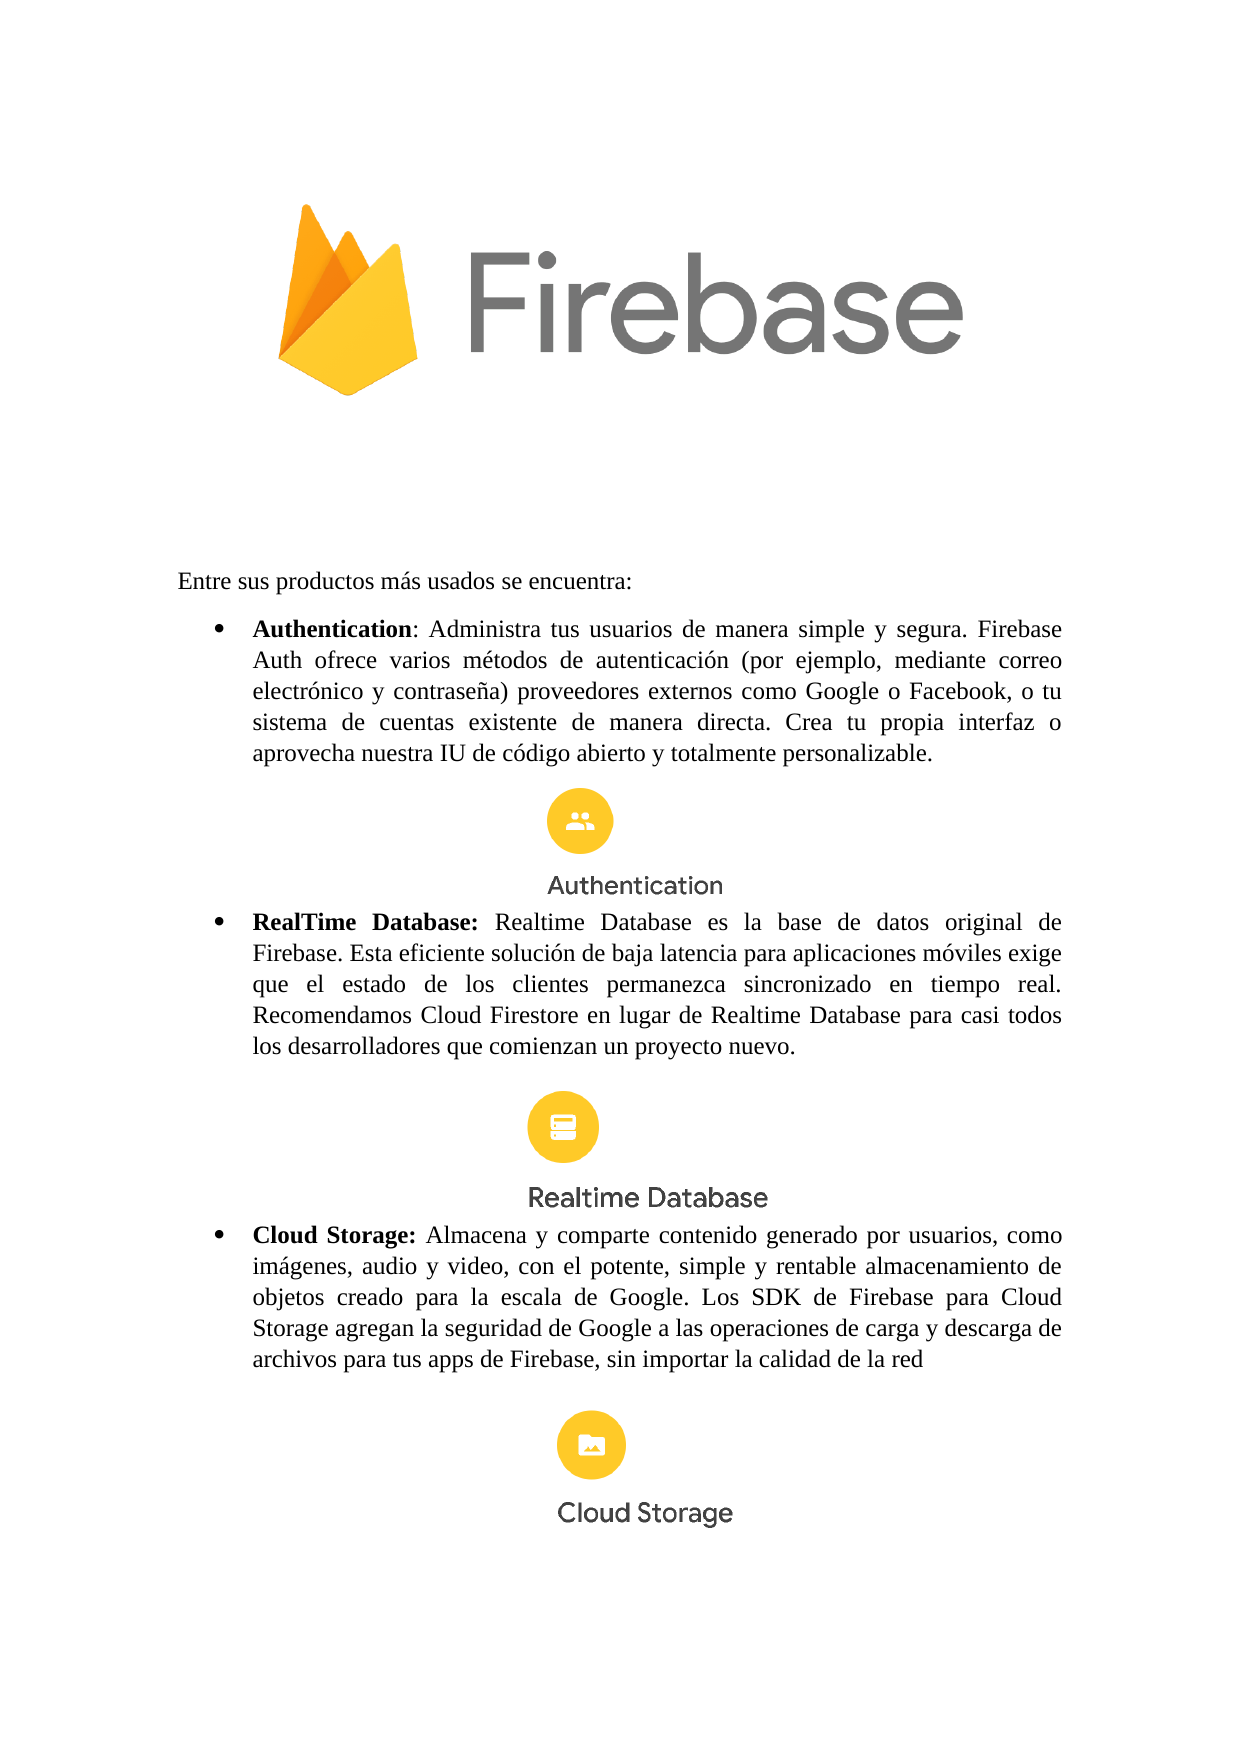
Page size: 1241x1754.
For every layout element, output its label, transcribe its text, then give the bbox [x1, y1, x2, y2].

picture [505, 1062, 811, 1219]
picture [522, 769, 793, 905]
list Cloud Storage: Almacena y comparte contenido generado por usuarios, como imágenes, audio y video, con el potente, simple y rentable almacenamiento de objetos creado para la escala de Google. Los SDK de Firebase para Cloud Storage agregan la seguridad de Google a las operaciones de carga y descarga de archivos para tus apps de Firebase, sin importar la calidad de la red [215, 1220, 1063, 1373]
list RealTime Database: Realtime Database es la base de datos original de Firebase. Esta eficiente solución de baja latencia para aplicaciones móviles exige que el estado de los clientes permanezca sincronizado en tiempo real. Recomendamos Cloud Firestore en lugar de Realtime Database para casi todos los desarrolladores que comienzan un proyecto nuevo. [215, 907, 1063, 1060]
text Entre sus productos más usados se encuentra: [177, 566, 1063, 595]
list Authentication: Administra tus usuarios de manera simple y segura. Firebase Auth ofrece varios métodos de autenticación (por ejemplo, mediante correo electrónico y contraseña) proveedores externos como Google o Facebook, o tu sistema de cuentas existente de manera directa. Crea tu propia interfaz o aprovecha nuestra IU de código abierto y totalmente personalizable. [215, 614, 1063, 767]
picture [177, 147, 1063, 452]
picture [534, 1375, 781, 1537]
